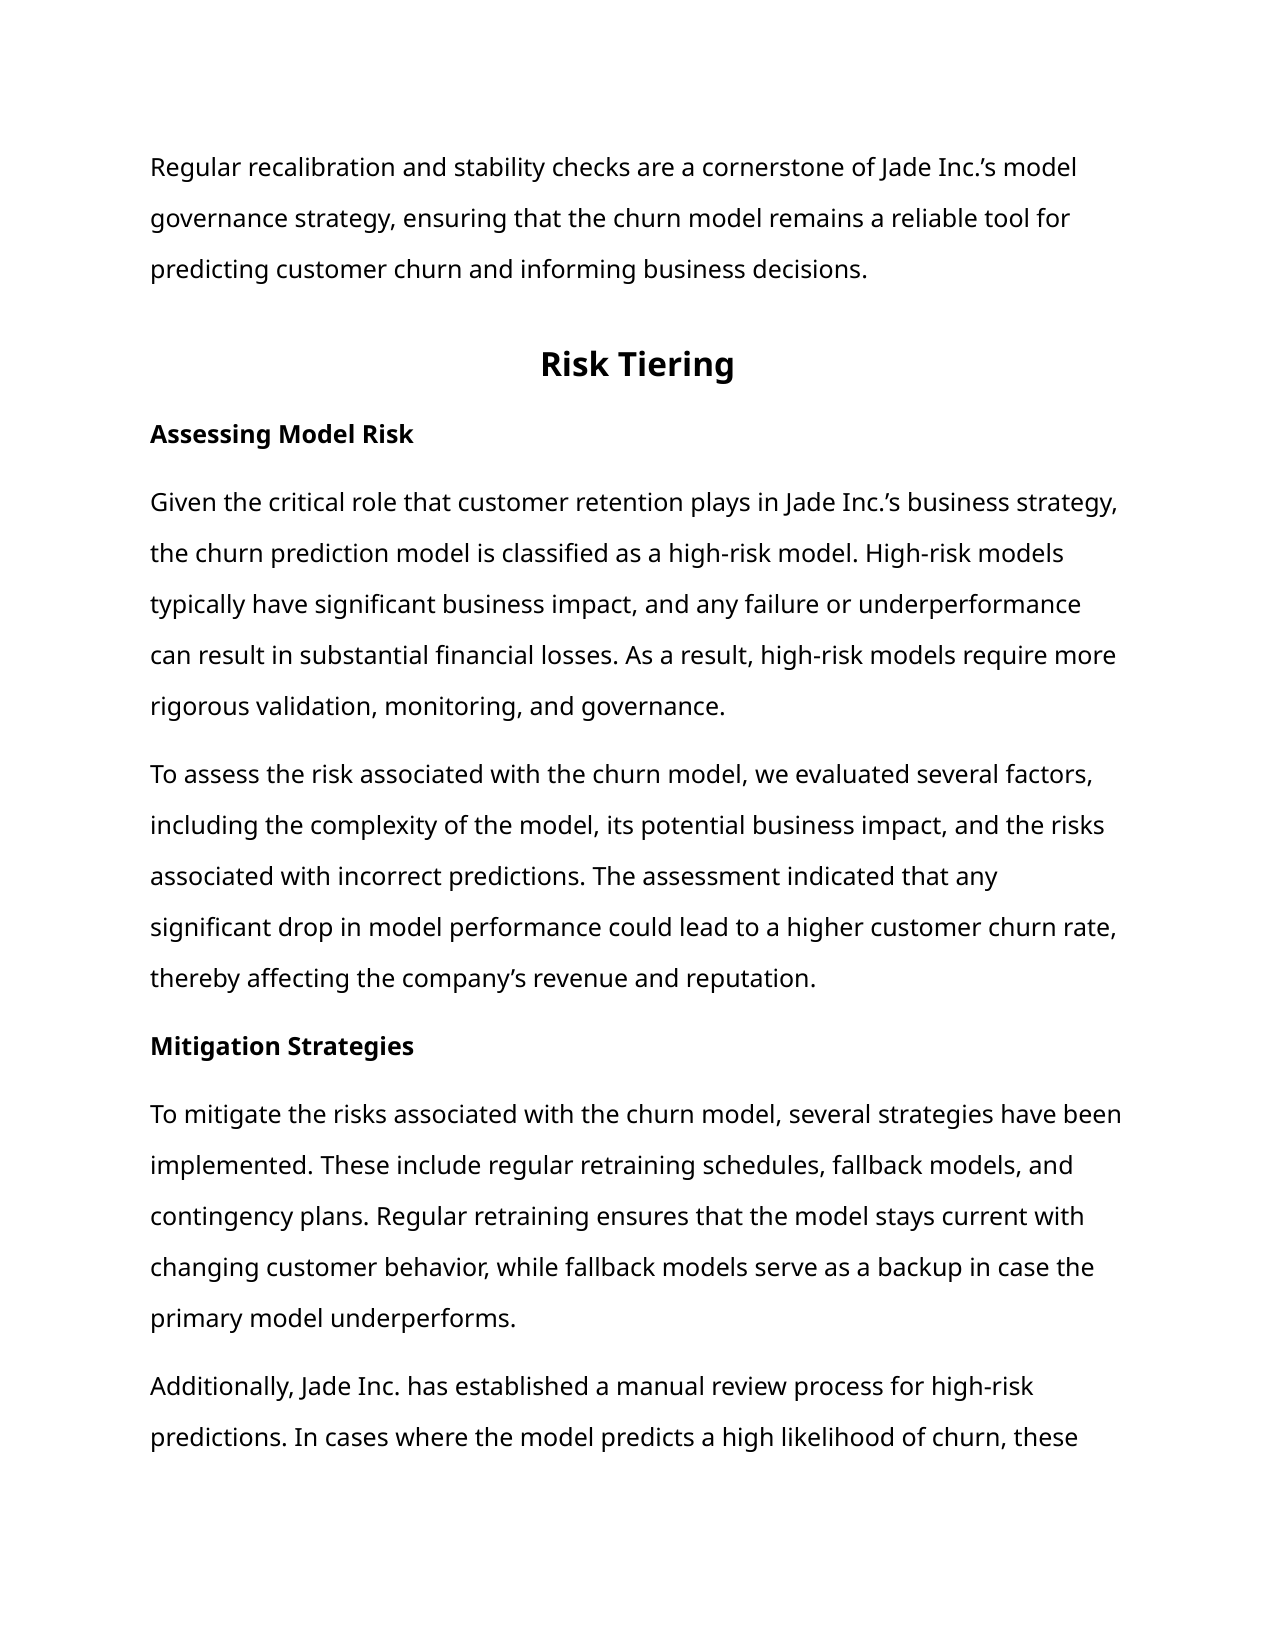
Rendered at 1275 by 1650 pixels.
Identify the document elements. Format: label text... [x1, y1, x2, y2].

text Risk Tiering [150, 341, 1125, 386]
text Mitigation Strategies [150, 1028, 1125, 1063]
text To mitigate the risks associated with the churn model, several strategies have been implemented. These include regular retraining schedules, fallback models, and contingency plans. Regular retraining ensures that the model stays current with changing customer behavior, while fallback models serve as a backup in case the primary model underperforms. [150, 1096, 1125, 1334]
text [150, 1368, 1125, 1453]
text Regular recalibration and stability checks are a cornerstone of Jade Inc.’s model governance strategy, ensuring that the churn model remains a reliable tool for predicting customer churn and informing business decisions. [150, 150, 1125, 286]
text Given the critical role that customer retention plays in Jade Inc.’s business strategy, the churn prediction model is classified as a high-risk model. High-risk models typically have significant business impact, and any failure or underperformance can result in substantial financial losses. As a result, high-risk models require more rigorous validation, monitoring, and governance. [150, 485, 1125, 723]
text Assessing Model Risk [150, 417, 1125, 451]
text To assess the risk associated with the churn model, we evaluated several factors, including the complexity of the model, its potential business impact, and the risks associated with incorrect predictions. The assessment indicated that any significant drop in model performance could lead to a higher customer churn rate, thereby affecting the company’s revenue and reputation. [150, 757, 1125, 995]
